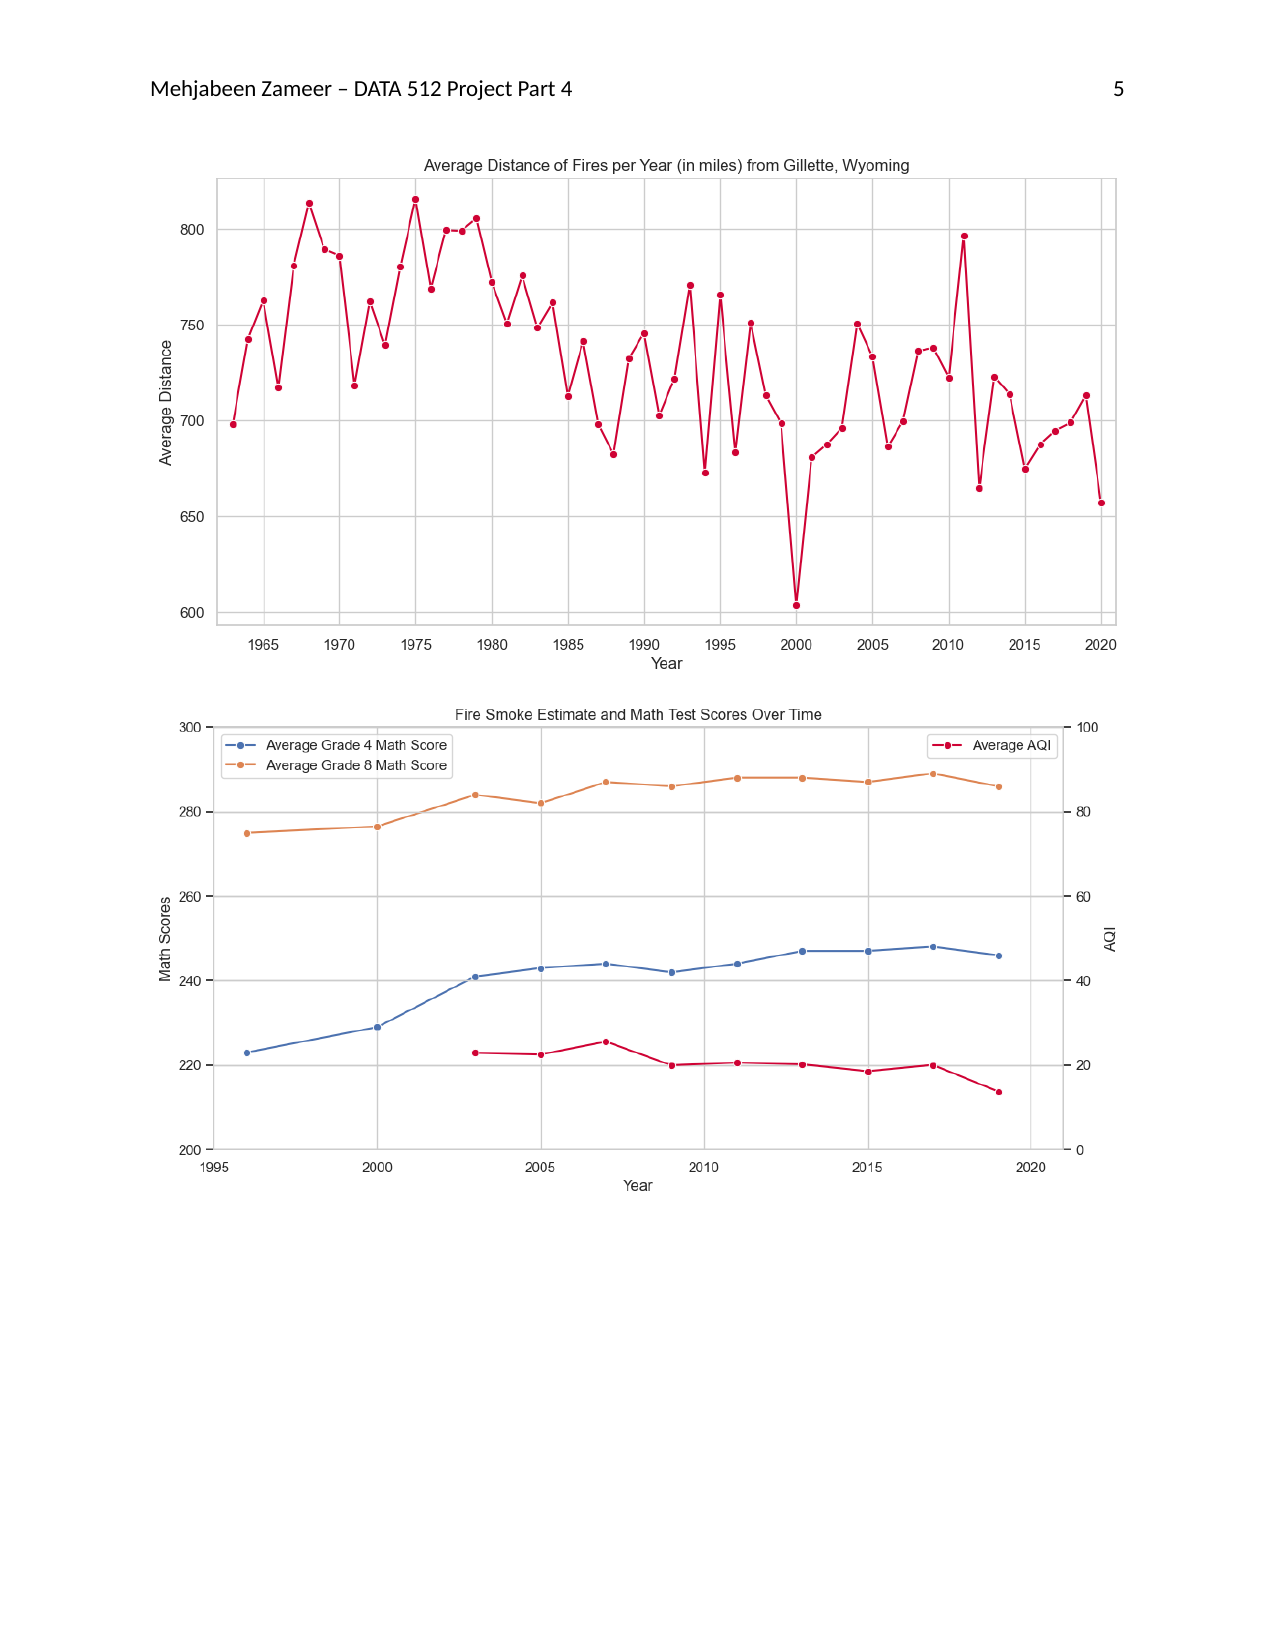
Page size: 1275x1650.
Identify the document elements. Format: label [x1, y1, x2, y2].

picture [150, 699, 1125, 1202]
picture [150, 150, 1125, 681]
